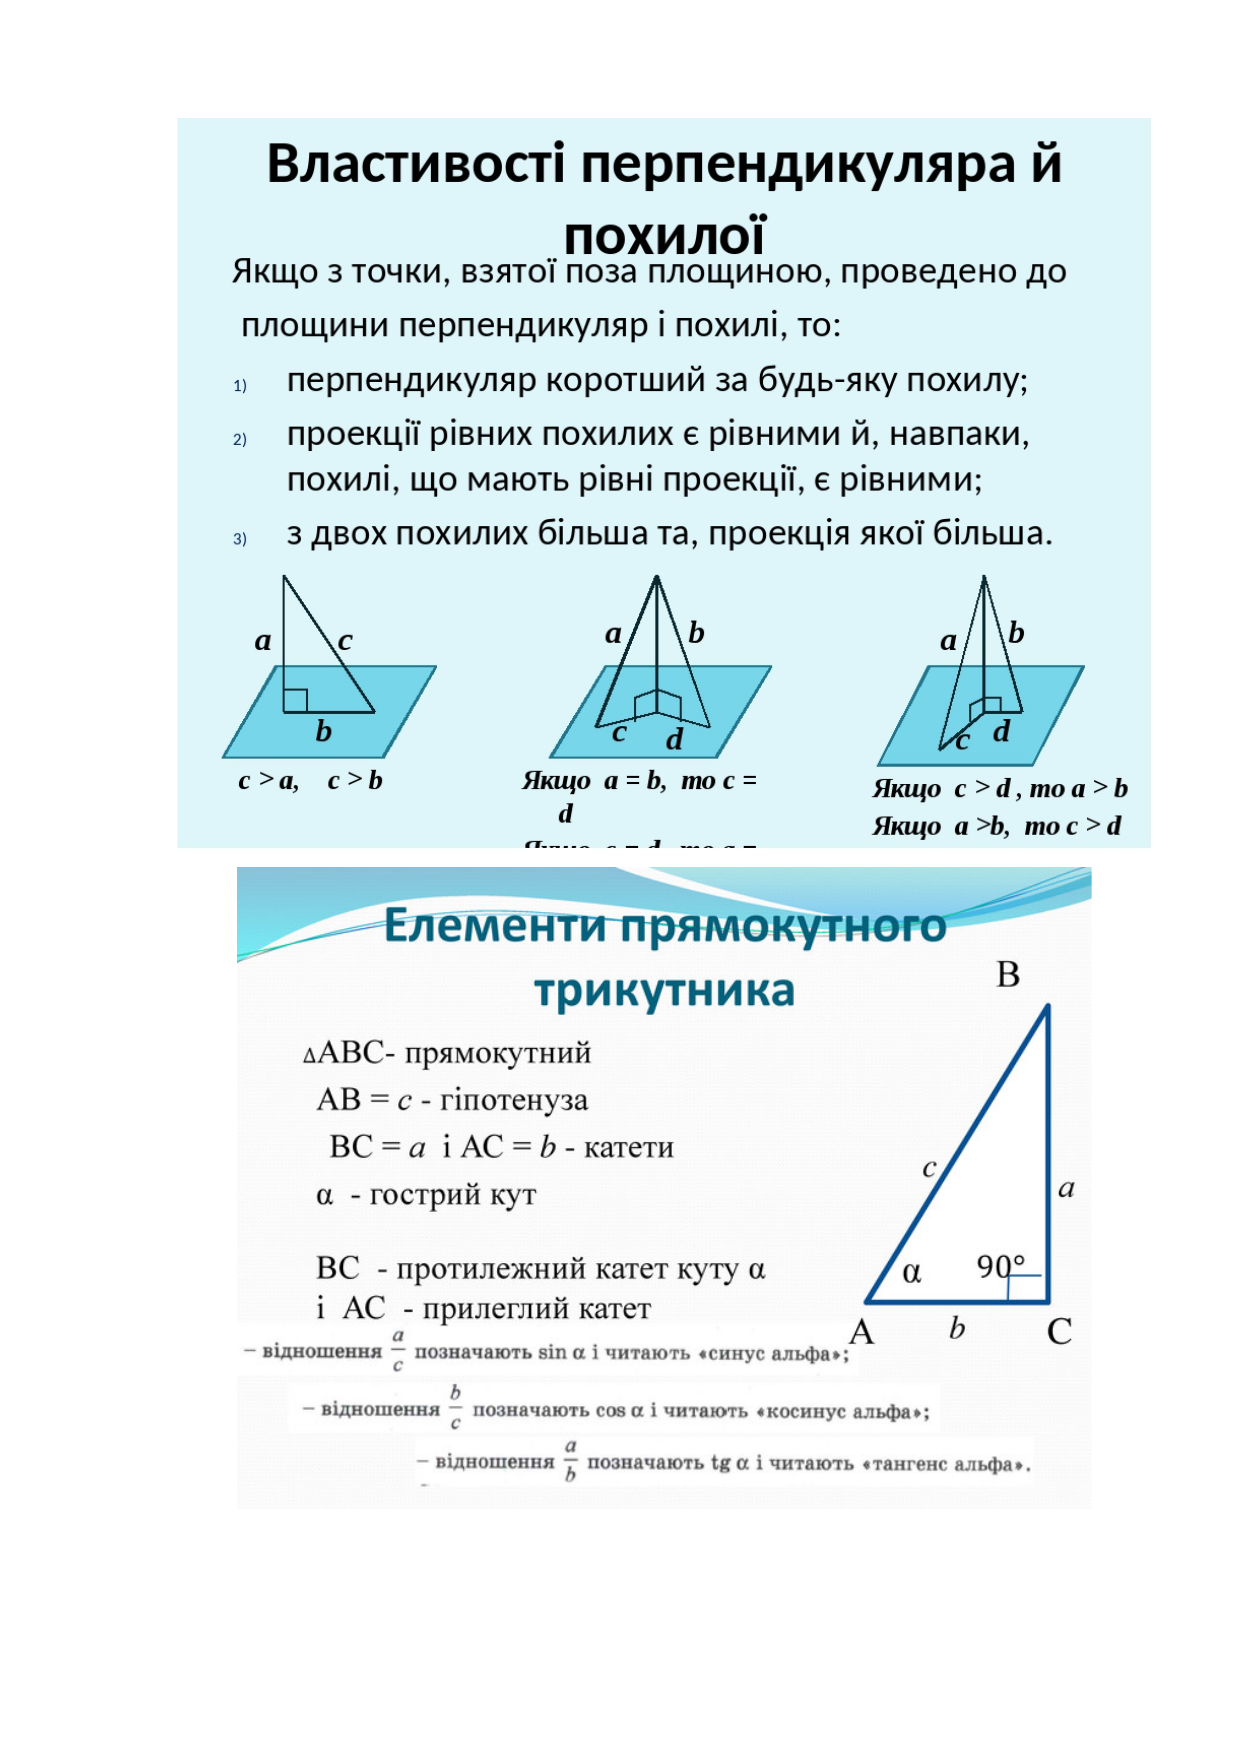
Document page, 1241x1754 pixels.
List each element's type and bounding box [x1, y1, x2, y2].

picture [177, 118, 1152, 849]
picture [237, 867, 1092, 1509]
